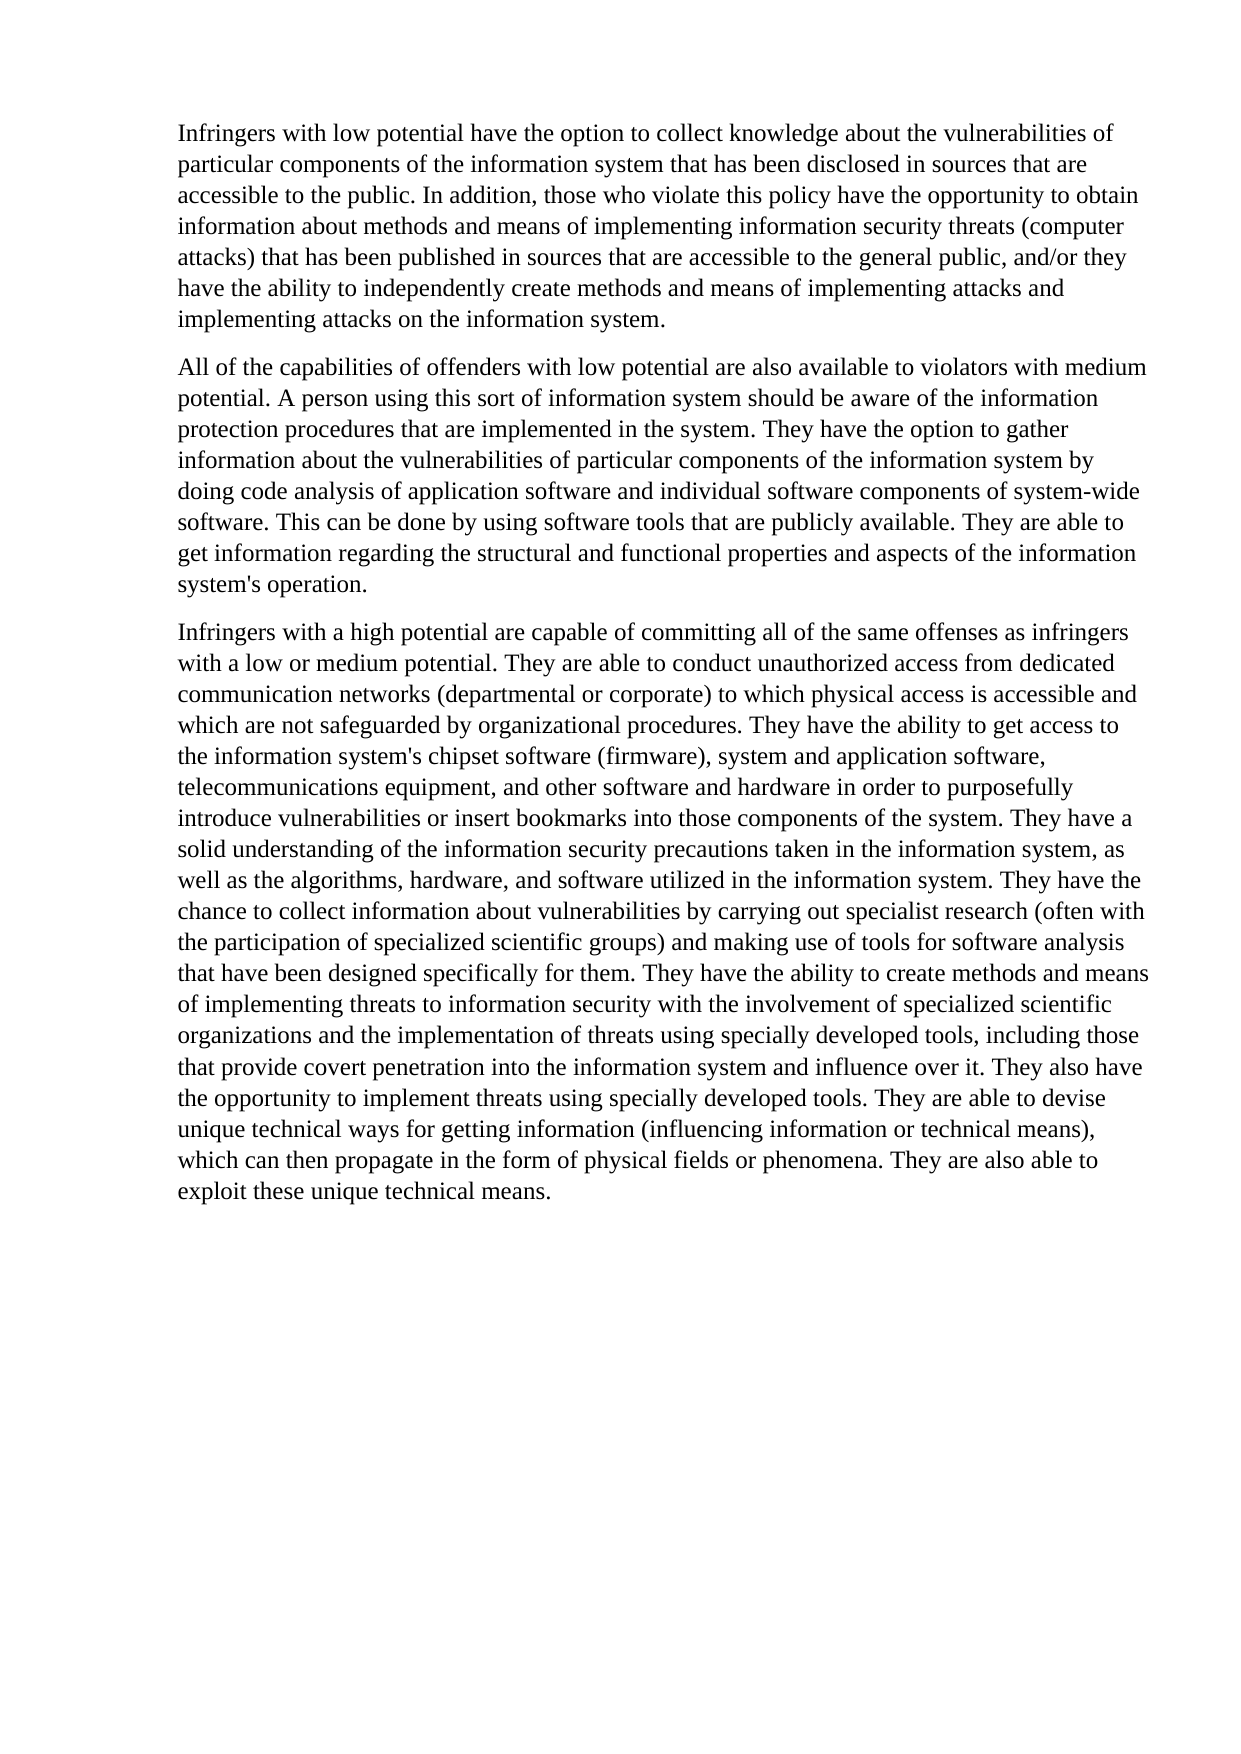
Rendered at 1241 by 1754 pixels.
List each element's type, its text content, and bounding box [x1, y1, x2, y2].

text Infringers with a high potential are capable of committing all of the same offenses as infringers with a low or medium potential. They are able to conduct unauthorized access from dedicated communication networks (departmental or corporate) to which physical access is accessible and which are not safeguarded by organizational procedures. They have the ability to get access to the information system's chipset software (firmware), system and application software, telecommunications equipment, and other software and hardware in order to purposefully introduce vulnerabilities or insert bookmarks into those components of the system. They have a solid understanding of the information security precautions taken in the information system, as well as the algorithms, hardware, and software utilized in the information system. They have the chance to collect information about vulnerabilities by carrying out specialist research (often with the participation of specialized scientific groups) and making use of tools for software analysis that have been designed specifically for them. They have the ability to create methods and means of implementing threats to information security with the involvement of specialized scientific organizations and the implementation of threats using specially developed tools, including those that provide covert penetration into the information system and influence over it. They also have the opportunity to implement threats using specially developed tools. They are able to devise unique technical ways for getting information (influencing information or technical means), which can then propagate in the form of physical fields or phenomena. They are also able to exploit these unique technical means. [177, 617, 1152, 1204]
text All of the capabilities of offenders with low potential are also available to violators with medium potential. A person using this sort of information system should be aware of the information protection procedures that are implemented in the system. They have the option to gather information about the vulnerabilities of particular components of the information system by doing code analysis of application software and individual software components of system-wide software. This can be done by using software tools that are publicly available. They are able to get information regarding the structural and functional properties and aspects of the information system's operation. [177, 352, 1152, 598]
text Infringers with low potential have the option to collect knowledge about the vulnerabilities of particular components of the information system that has been disclosed in sources that are accessible to the public. In addition, those who violate this policy have the opportunity to obtain information about methods and means of implementing information security threats (computer attacks) that has been published in sources that are accessible to the general public, and/or they have the ability to independently create methods and means of implementing attacks and implementing attacks on the information system. [177, 118, 1152, 333]
